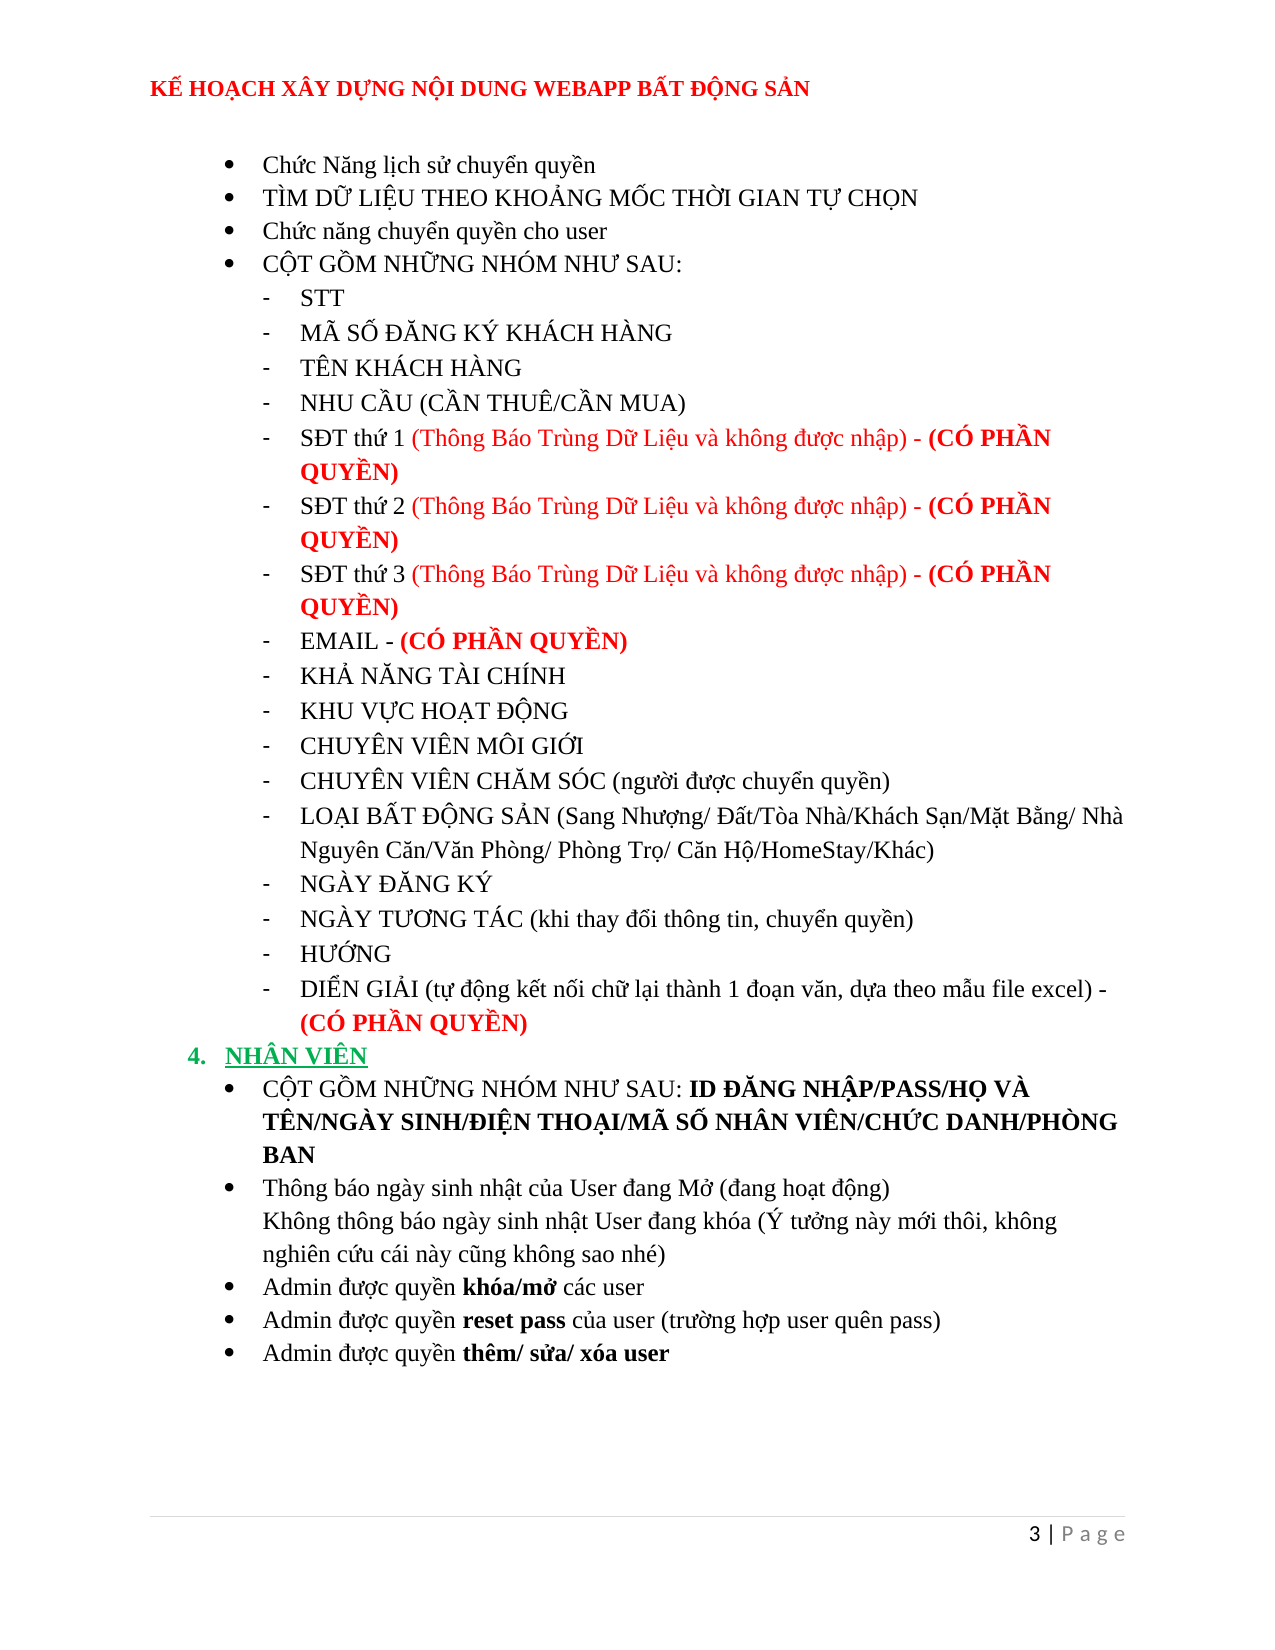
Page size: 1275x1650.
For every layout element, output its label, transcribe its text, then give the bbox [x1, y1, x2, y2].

list DIỂN GIẢI (tự động kết nối chữ lại thành 1 đoạn văn, dựa theo mẫu file excel) - (CÓ PHẦN QUYỀN) [262, 973, 1125, 1037]
list SĐT thứ 2 (Thông Báo Trùng Dữ Liệu và không được nhập) - (CÓ PHẦN QUYỀN) [262, 490, 1125, 553]
list EMAIL - (CÓ PHẦN QUYỀN) [262, 626, 1125, 656]
list Admin được quyền thêm/ sửa/ xóa user [225, 1338, 1125, 1367]
list MÃ SỐ ĐĂNG KÝ KHÁCH HÀNG [262, 317, 1125, 348]
list LOẠI BẤT ĐỘNG SẢN (Sang Nhượng/ Đất/Tòa Nhà/Khách Sạn/Mặt Bằng/ Nhà Nguyên Căn/Văn Phòng/ Phòng Trọ/ Căn Hộ/HomeStay/Khác) [262, 801, 1125, 864]
list Chức năng chuyển quyền cho user [225, 216, 1125, 245]
list NHÂN VIÊN [187, 1041, 1125, 1070]
list HƯỚNG [262, 938, 1125, 969]
list STT [262, 282, 1125, 313]
list Admin được quyền reset pass của user (trường hợp user quên pass) [225, 1305, 1125, 1334]
list SĐT thứ 3 (Thông Báo Trùng Dữ Liệu và không được nhập) - (CÓ PHẦN QUYỀN) [262, 558, 1125, 621]
list KHẢ NĂNG TÀI CHÍNH [262, 661, 1125, 691]
list CHUYÊN VIÊN MÔI GIỚI [262, 731, 1125, 761]
list CHUYÊN VIÊN CHĂM SÓC (người được chuyển quyền) [262, 766, 1125, 796]
list Chức Năng lịch sử chuyển quyền [225, 150, 1125, 179]
list CỘT GỒM NHỮNG NHÓM NHƯ SAU: [225, 249, 1125, 278]
list Admin được quyền khóa/mở các user [225, 1272, 1125, 1301]
list NHU CẦU (CẦN THUÊ/CẦN MUA) [262, 387, 1125, 418]
list CỘT GỒM NHỮNG NHÓM NHƯ SAU: ID ĐĂNG NHẬP/PASS/HỌ VÀ TÊN/NGÀY SINH/ĐIỆN THOẠI/MÃ SỐ NHÂN VIÊN/CHỨC DANH/PHÒNG BAN [225, 1074, 1125, 1169]
list TÊN KHÁCH HÀNG [262, 352, 1125, 383]
list TÌM DỮ LIỆU THEO KHOẢNG MỐC THỜI GIAN TỰ CHỌN [225, 183, 1125, 212]
list NGÀY TƯƠNG TÁC (khi thay đổi thông tin, chuyển quyền) [262, 903, 1125, 934]
list NGÀY ĐĂNG KÝ [262, 868, 1125, 899]
list SĐT thứ 1 (Thông Báo Trùng Dữ Liệu và không được nhập) - (CÓ PHẦN QUYỀN) [262, 422, 1125, 486]
list Thông báo ngày sinh nhật của User đang Mở (đang hoạt động) Không thông báo ngày sinh nhật User đang khóa (Ý tưởng này mới thôi, không nghiên cứu cái này cũng không sao nhé) [225, 1173, 1125, 1268]
list KHU VỰC HOẠT ĐỘNG [262, 696, 1125, 726]
